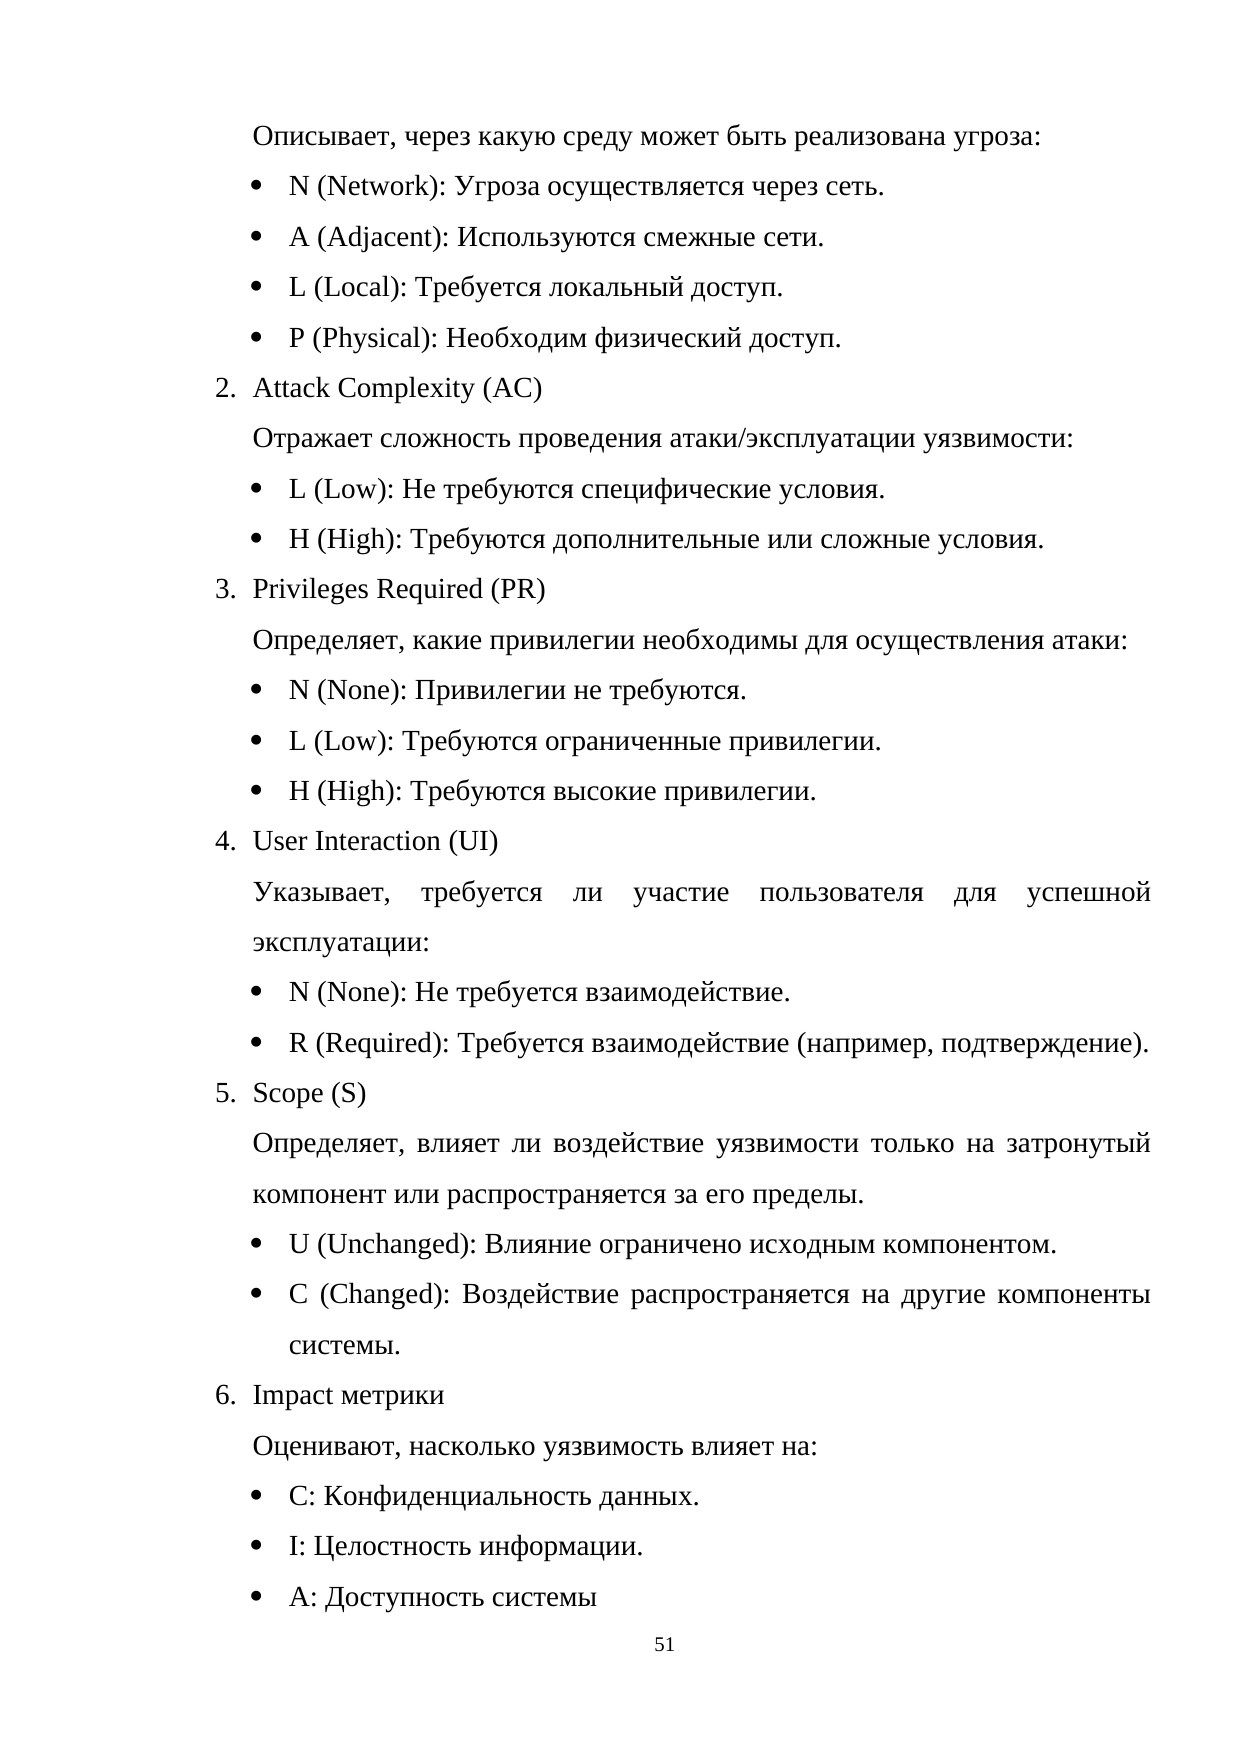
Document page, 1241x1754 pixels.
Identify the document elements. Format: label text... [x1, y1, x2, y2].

list N (None): Привилегии не требуются. [251, 672, 1152, 706]
list N (Network): Угроза осуществляется через сеть. [251, 168, 1152, 202]
text Отражает сложность проведения атаки/эксплуатации уязвимости: [252, 420, 1152, 454]
list H (High): Требуются высокие привилегии. [251, 773, 1152, 807]
list U (Unchanged): Влияние ограничено исходным компонентом. [251, 1226, 1152, 1260]
list Impact метрики [215, 1377, 1152, 1411]
list R (Required): Требуется взаимодействие (например, подтверждение). [251, 1025, 1152, 1058]
list I: Целостность информации. [251, 1528, 1152, 1562]
list Attack Complexity (AC) [215, 370, 1152, 404]
list N (None): Не требуется взаимодействие. [251, 974, 1152, 1008]
list H (High): Требуются дополнительные или сложные условия. [251, 521, 1152, 555]
list L (Low): Требуются ограниченные привилегии. [251, 723, 1152, 756]
list P (Physical): Необходим физический доступ. [251, 320, 1152, 353]
list C: Конфиденциальность данных. [251, 1478, 1152, 1512]
list C (Changed): Воздействие распространяется на другие компоненты системы. [251, 1277, 1152, 1361]
list L (Local): Требуется локальный доступ. [251, 269, 1152, 303]
list User Interaction (UI) [215, 823, 1152, 857]
list A (Adjacent): Используются смежные сети. [251, 219, 1152, 252]
text Определяет, какие привилегии необходимы для осуществления атаки: [252, 622, 1152, 655]
text Указывает, требуется ли участие пользователя для успешной эксплуатации: [252, 874, 1152, 958]
list Scope (S) [215, 1075, 1152, 1109]
list Privileges Required (PR) [215, 572, 1152, 605]
text Описывает, через какую среду может быть реализована угроза: [252, 118, 1152, 152]
list A: Доступность системы [251, 1579, 1152, 1612]
text Определяет, влияет ли воздействие уязвимости только на затронутый компонент или распространяется за его пределы. [252, 1126, 1152, 1209]
text Оценивают, насколько уязвимость влияет на: [252, 1428, 1152, 1461]
list L (Low): Не требуются специфические условия. [251, 471, 1152, 504]
